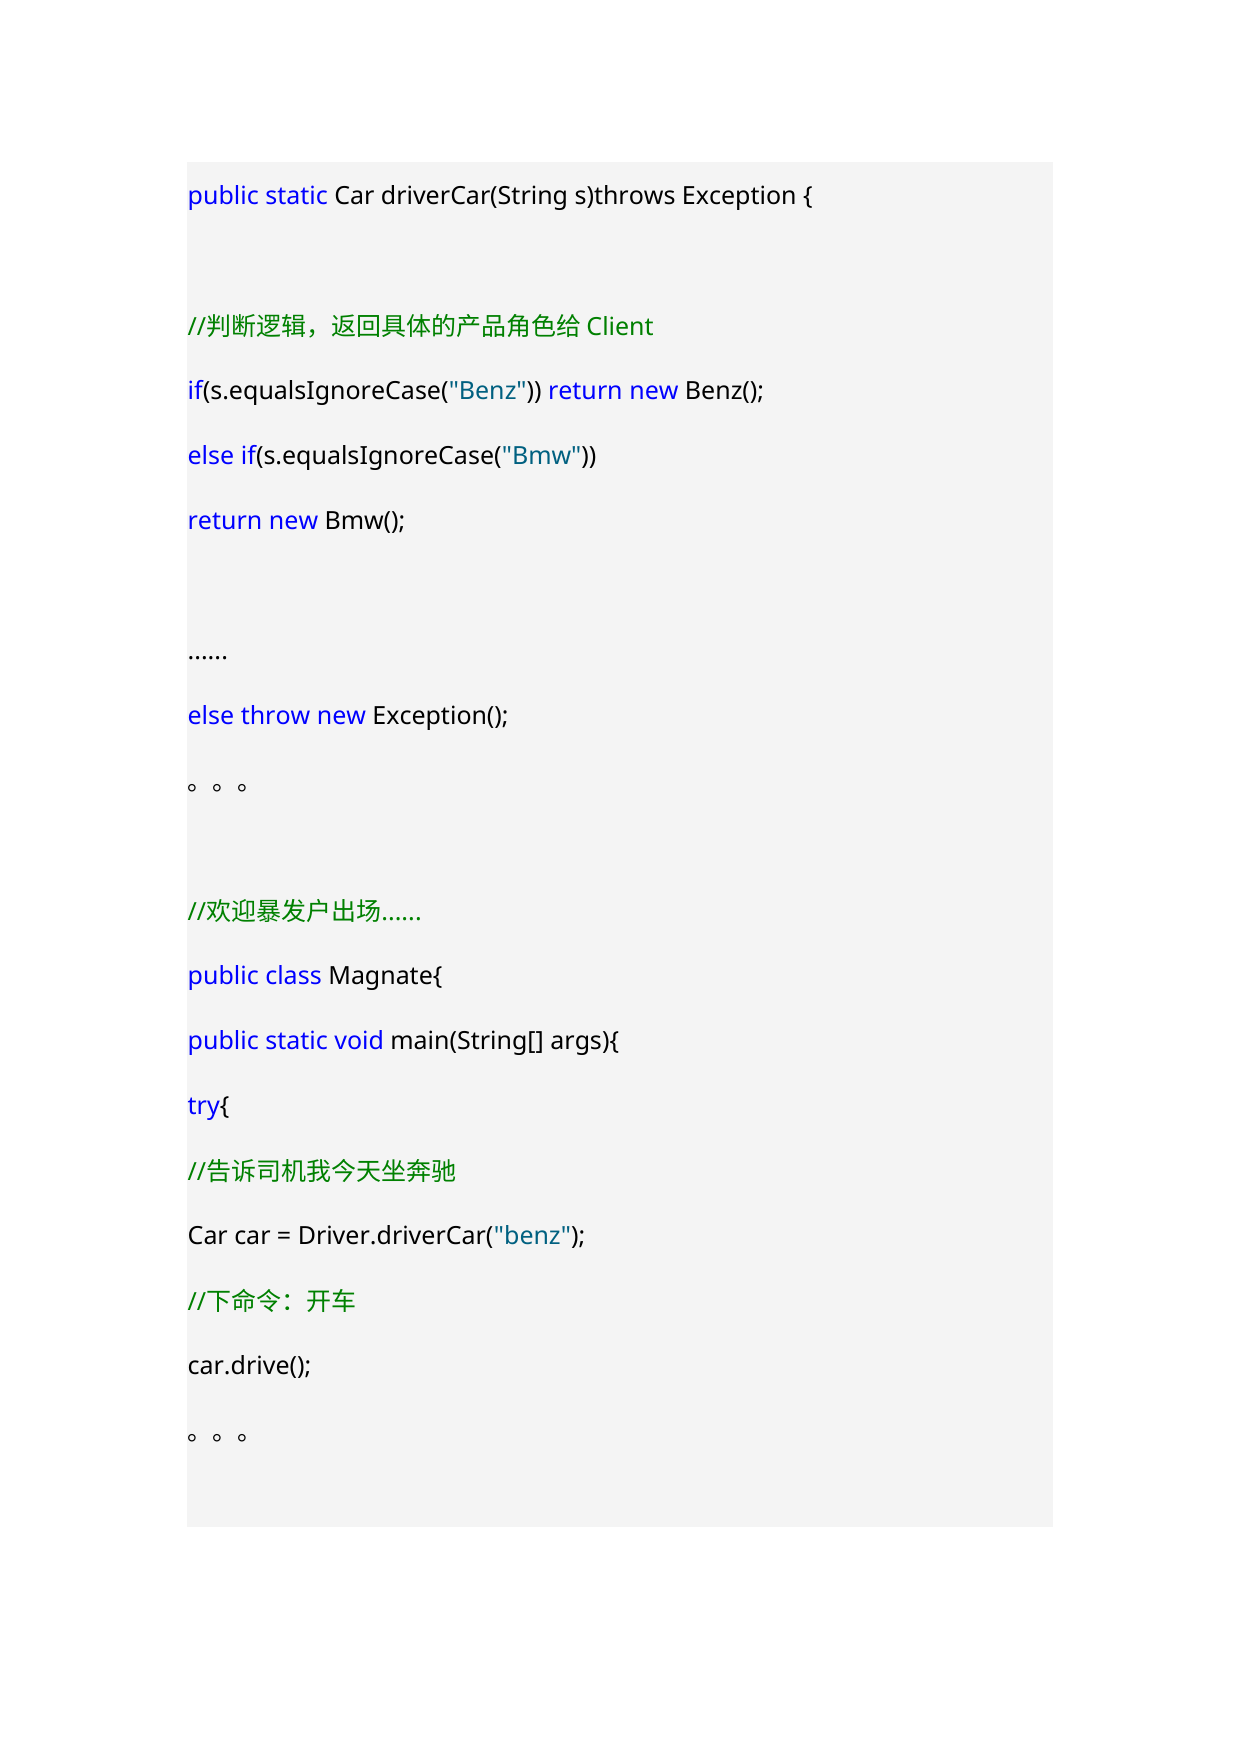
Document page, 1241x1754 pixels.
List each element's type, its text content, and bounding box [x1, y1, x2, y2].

text //下命令：开车 [187, 1267, 1053, 1332]
text ...... [187, 617, 1053, 682]
text //欢迎暴发户出场...... [187, 877, 1053, 942]
text if(s.equalsIgnoreCase("Benz")) return new Benz(); [187, 357, 1053, 422]
text //告诉司机我今天坐奔驰 [187, 1137, 1053, 1202]
text public static Car driverCar(String s)throws Exception { [187, 162, 1053, 227]
text else throw new Exception(); [187, 682, 1053, 747]
text //判断逻辑，返回具体的产品角色给Client [187, 292, 1053, 357]
text return new Bmw(); [187, 487, 1053, 552]
text public static void main(String[] args){ [187, 1007, 1053, 1072]
text car.drive(); [187, 1332, 1053, 1397]
text 。。。 [187, 1397, 1053, 1462]
text try{ [187, 1072, 1053, 1137]
text else if(s.equalsIgnoreCase("Bmw")) [187, 422, 1053, 487]
text Car car = Driver.driverCar("benz"); [187, 1202, 1053, 1267]
text public class Magnate{ [187, 942, 1053, 1007]
text 。。。 [187, 747, 1053, 812]
